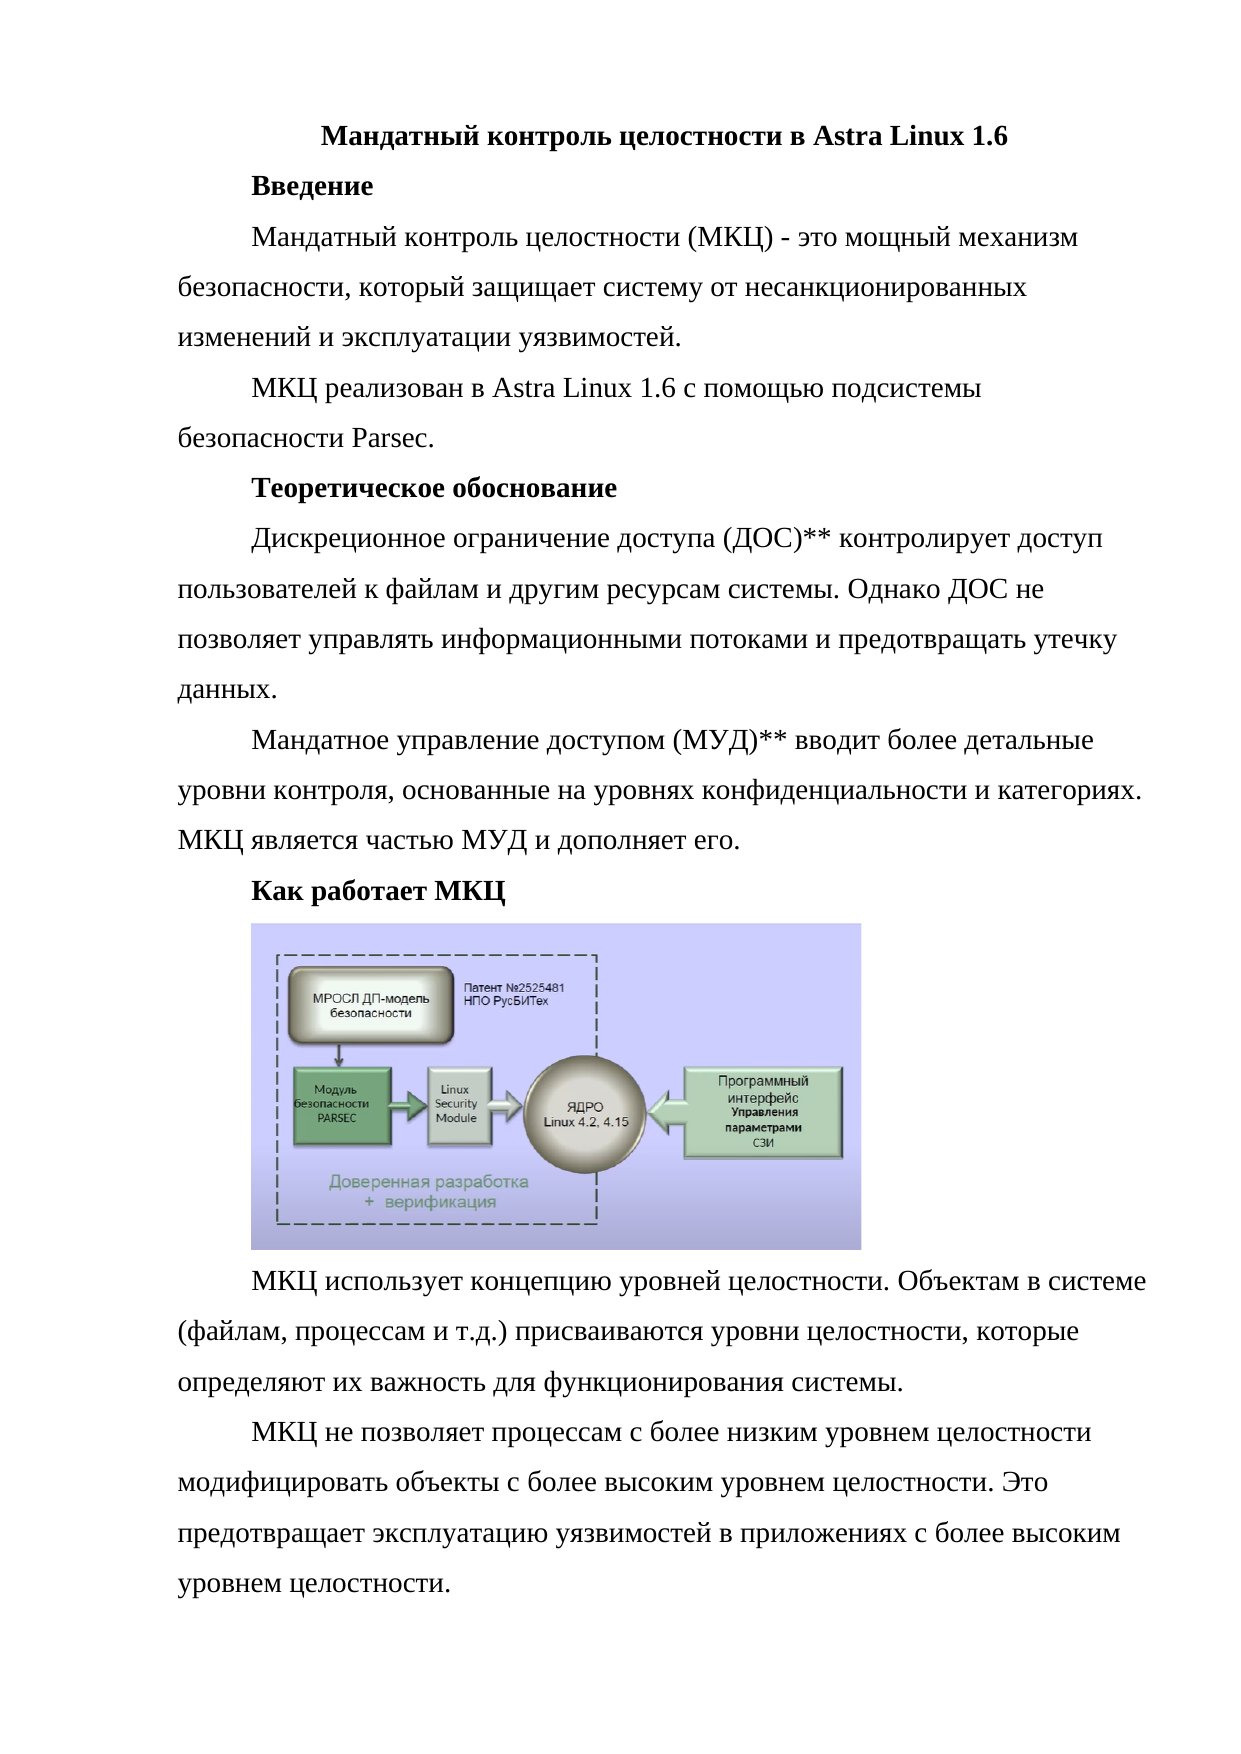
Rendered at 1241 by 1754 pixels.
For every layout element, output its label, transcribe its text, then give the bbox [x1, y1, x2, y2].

text Как работает МКЦ [177, 873, 1152, 906]
text МКЦ использует концепцию уровней целостности. Объектам в системе (файлам, процессам и т.д.) присваиваются уровни целостности, которые определяют их важность для функционирования системы. [177, 1263, 1152, 1397]
text Теоретическое обоснование [177, 470, 1152, 504]
text МКЦ реализован в Astra Linux 1.6 с помощью подсистемы безопасности Parsec. [177, 370, 1152, 453]
text Мандатный контроль целостности (МКЦ) - это мощный механизм безопасности, который защищает систему от несанкционированных изменений и эксплуатации уязвимостей. [177, 219, 1152, 353]
text МКЦ не позволяет процессам с более низким уровнем целостности модифицировать объекты с более высоким уровнем целостности. Это предотвращает эксплуатацию уязвимостей в приложениях с более высоким уровнем целостности. [177, 1414, 1152, 1599]
text Мандатный контроль целостности в Astra Linux 1.6 [177, 118, 1152, 152]
picture [251, 923, 862, 1250]
text Дискреционное ограничение доступа (ДОС)** контролирует доступ пользователей к файлам и другим ресурсам системы. Однако ДОС не позволяет управлять информационными потоками и предотвращать утечку данных. [177, 521, 1152, 705]
text Мандатное управление доступом (МУД)** вводит более детальные уровни контроля, основанные на уровнях конфиденциальности и категориях. МКЦ является частью МУД и дополняет его. [177, 722, 1152, 856]
text Введение [177, 168, 1152, 202]
